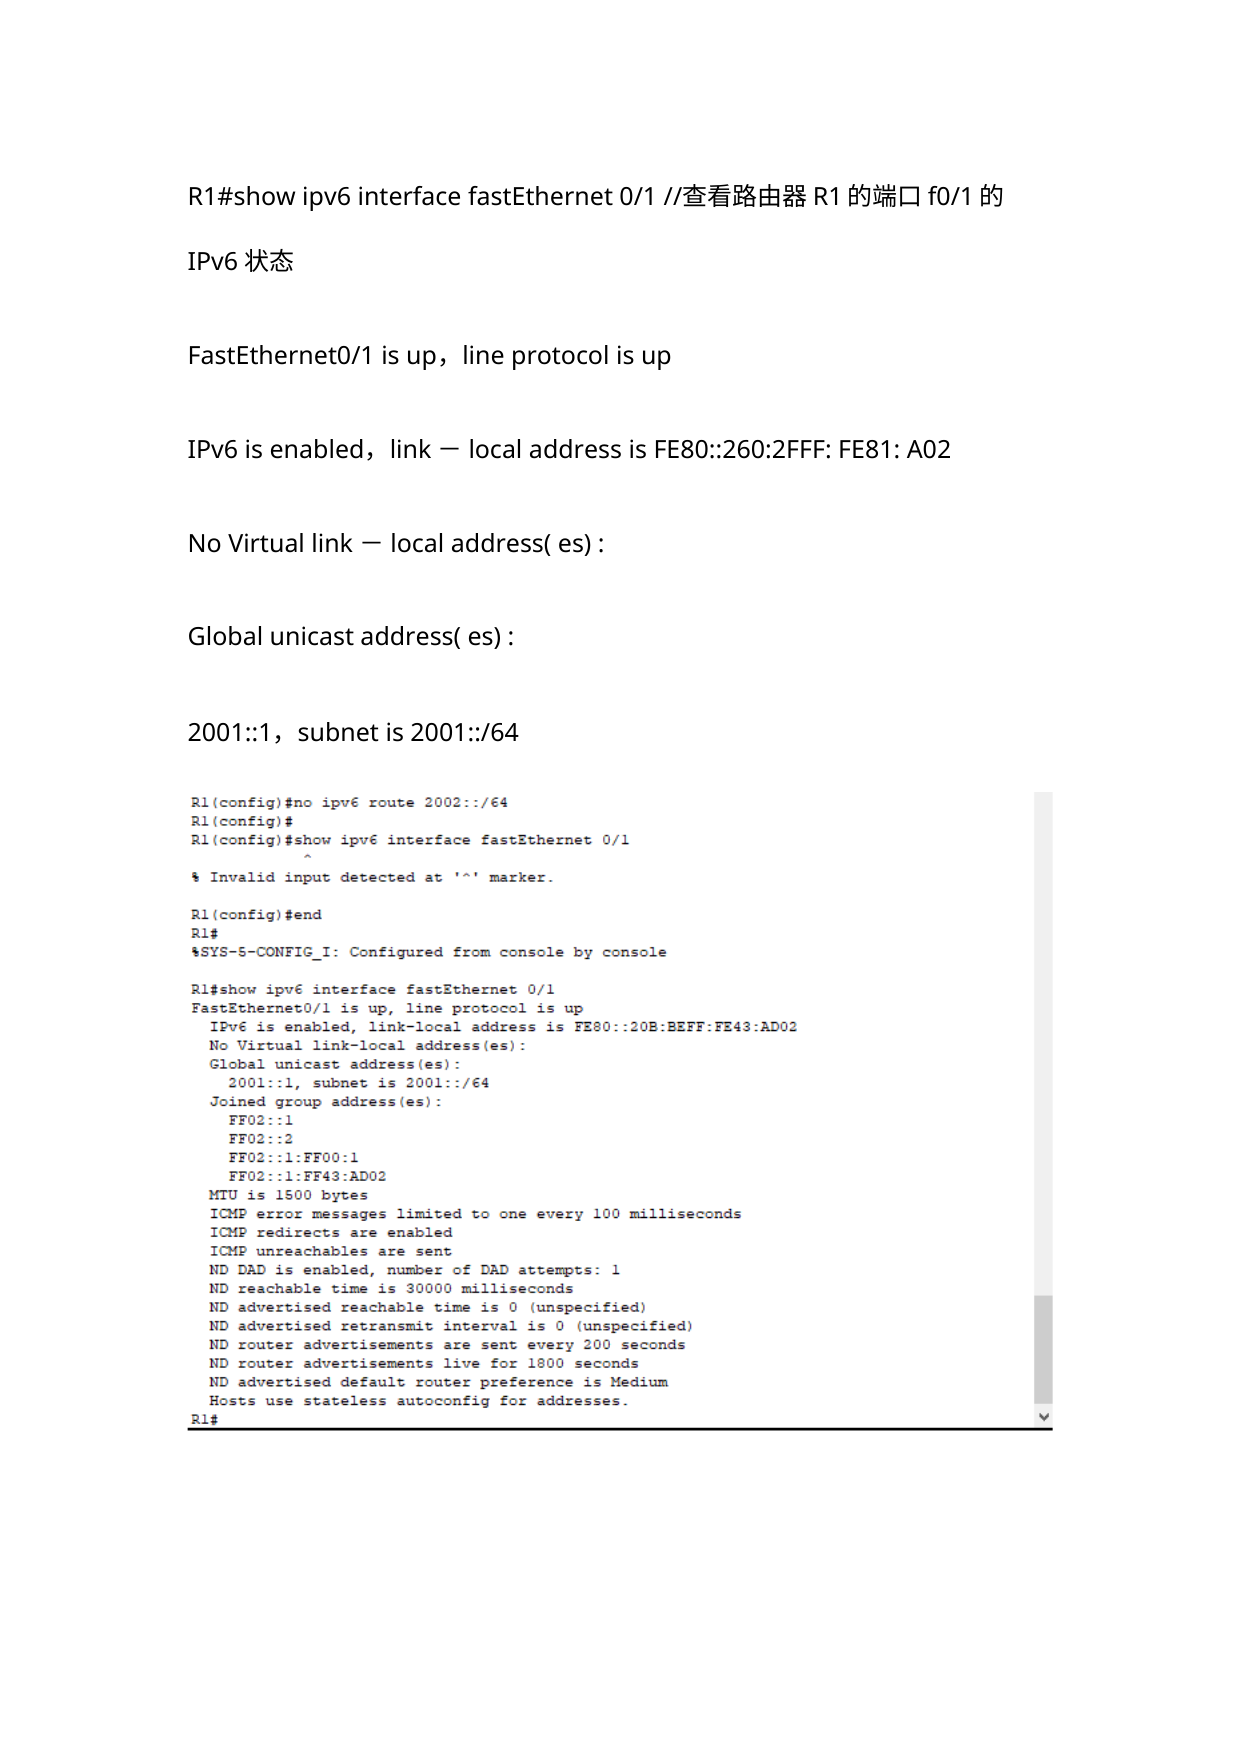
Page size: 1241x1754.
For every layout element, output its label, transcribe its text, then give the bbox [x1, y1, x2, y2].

text No Virtual link － local address( es) : [187, 509, 1053, 574]
text 2001::1，subnet is 2001::/64 [187, 698, 1053, 763]
text IPv6 is enabled，link － local address is FE80::260:2FFF: FE81: A02 [187, 415, 1053, 480]
text Global unicast address( es) : [187, 604, 1053, 669]
text R1#show ipv6 interface fastEthernet 0/1 //查看路由器R1的端口f0/1的IPv6 状态 [187, 162, 1053, 292]
text FastEthernet0/1 is up，line protocol is up [187, 321, 1053, 386]
picture [187, 792, 1053, 1432]
